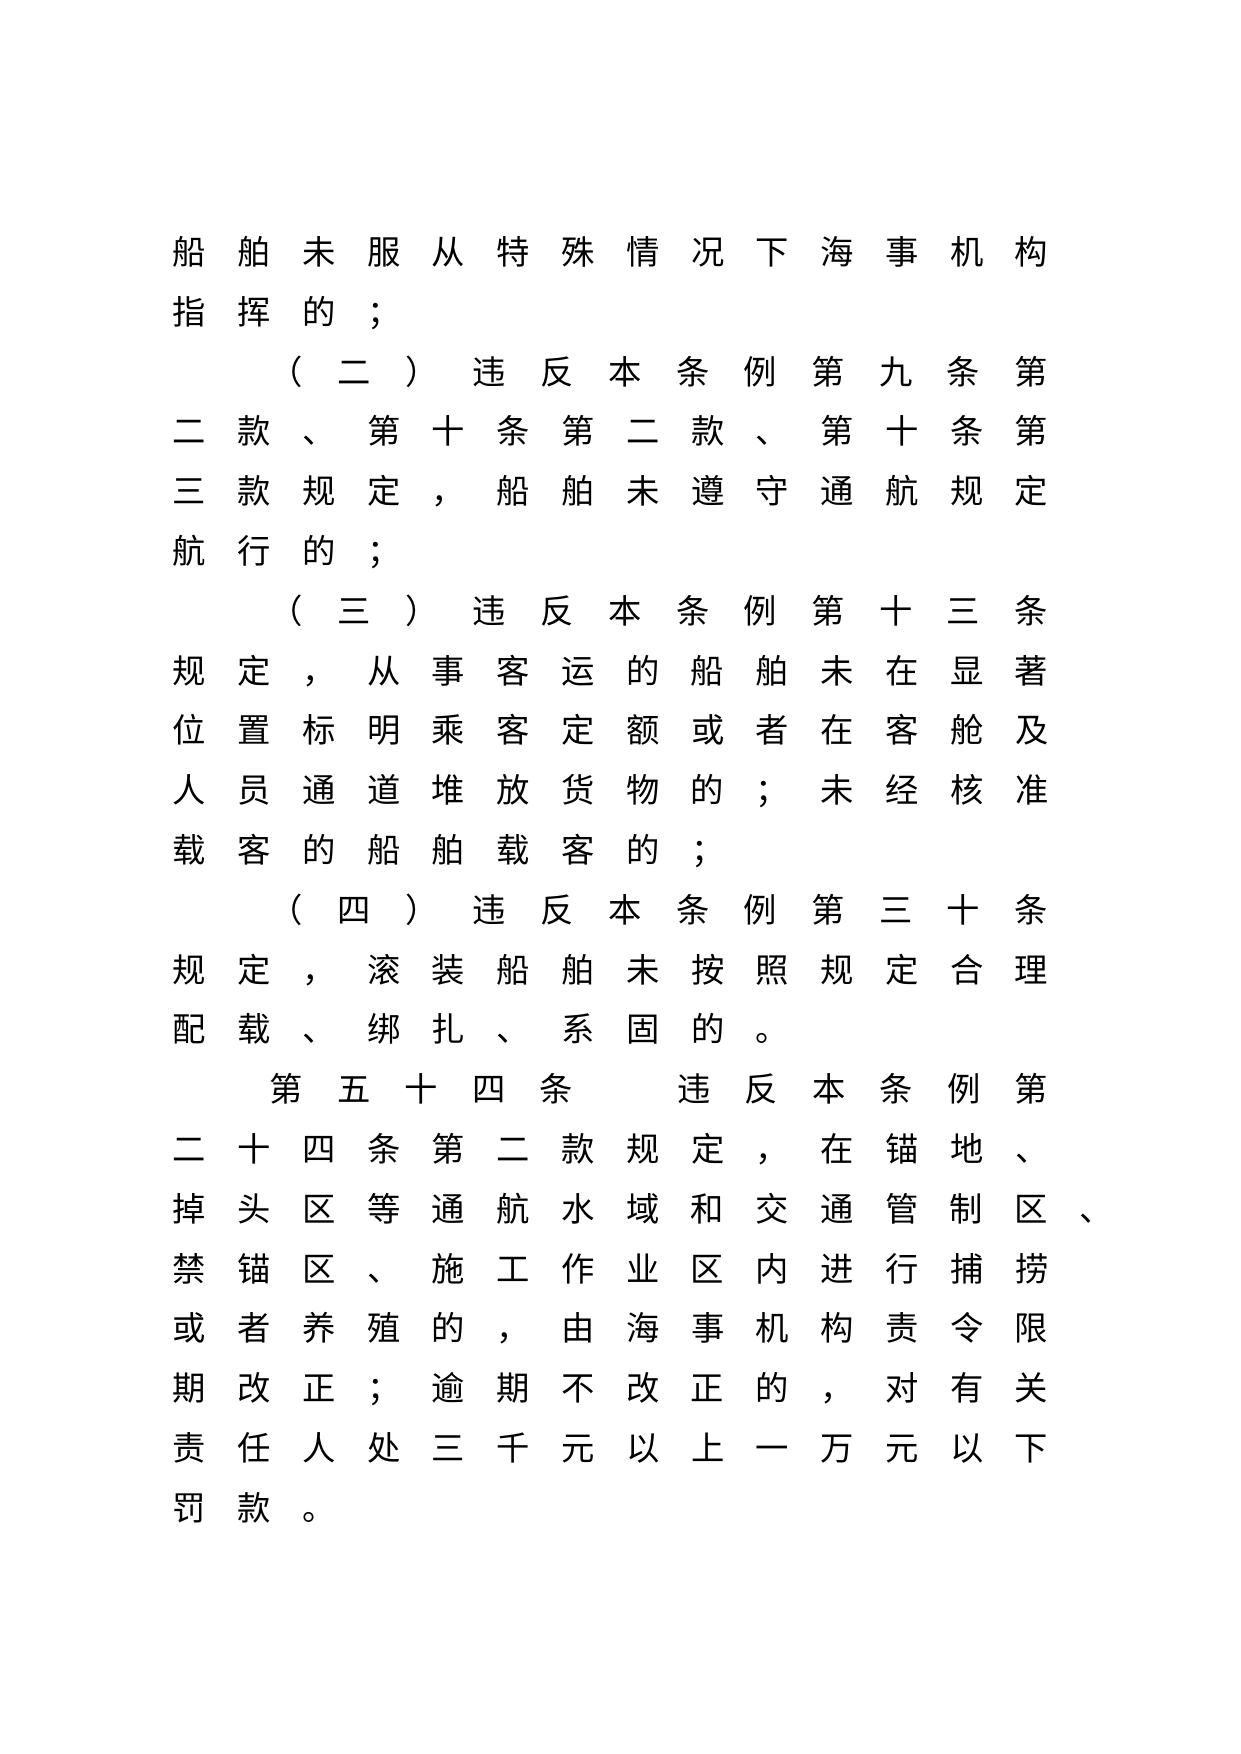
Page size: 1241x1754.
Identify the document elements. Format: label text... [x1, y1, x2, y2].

text （二）违反本条例第九条第二款、第十条第二款、第十条第三款规定，船舶未遵守通航规定航行的； [172, 340, 1079, 579]
text （四）违反本条例第三十条规定，滚装船舶未按照规定合理配载、绑扎、系固的。 [172, 878, 1079, 1057]
text 第五十四条 违反本条例第二十四条第二款规定，在锚地、掉头区等通航水域和交通管制区、禁锚区、施工作业区内进行捕捞或者养殖的，由海事机构责令限期改正；逾期不改正的，对有关责任人处三千元以上一万元以下罚款。 [172, 1057, 1079, 1536]
text （三）违反本条例第十三条规定，从事客运的船舶未在显著位置标明乘客定额或者在客舱及人员通道堆放货物的；未经核准载客的船舶载客的； [172, 579, 1079, 878]
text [172, 220, 1079, 340]
